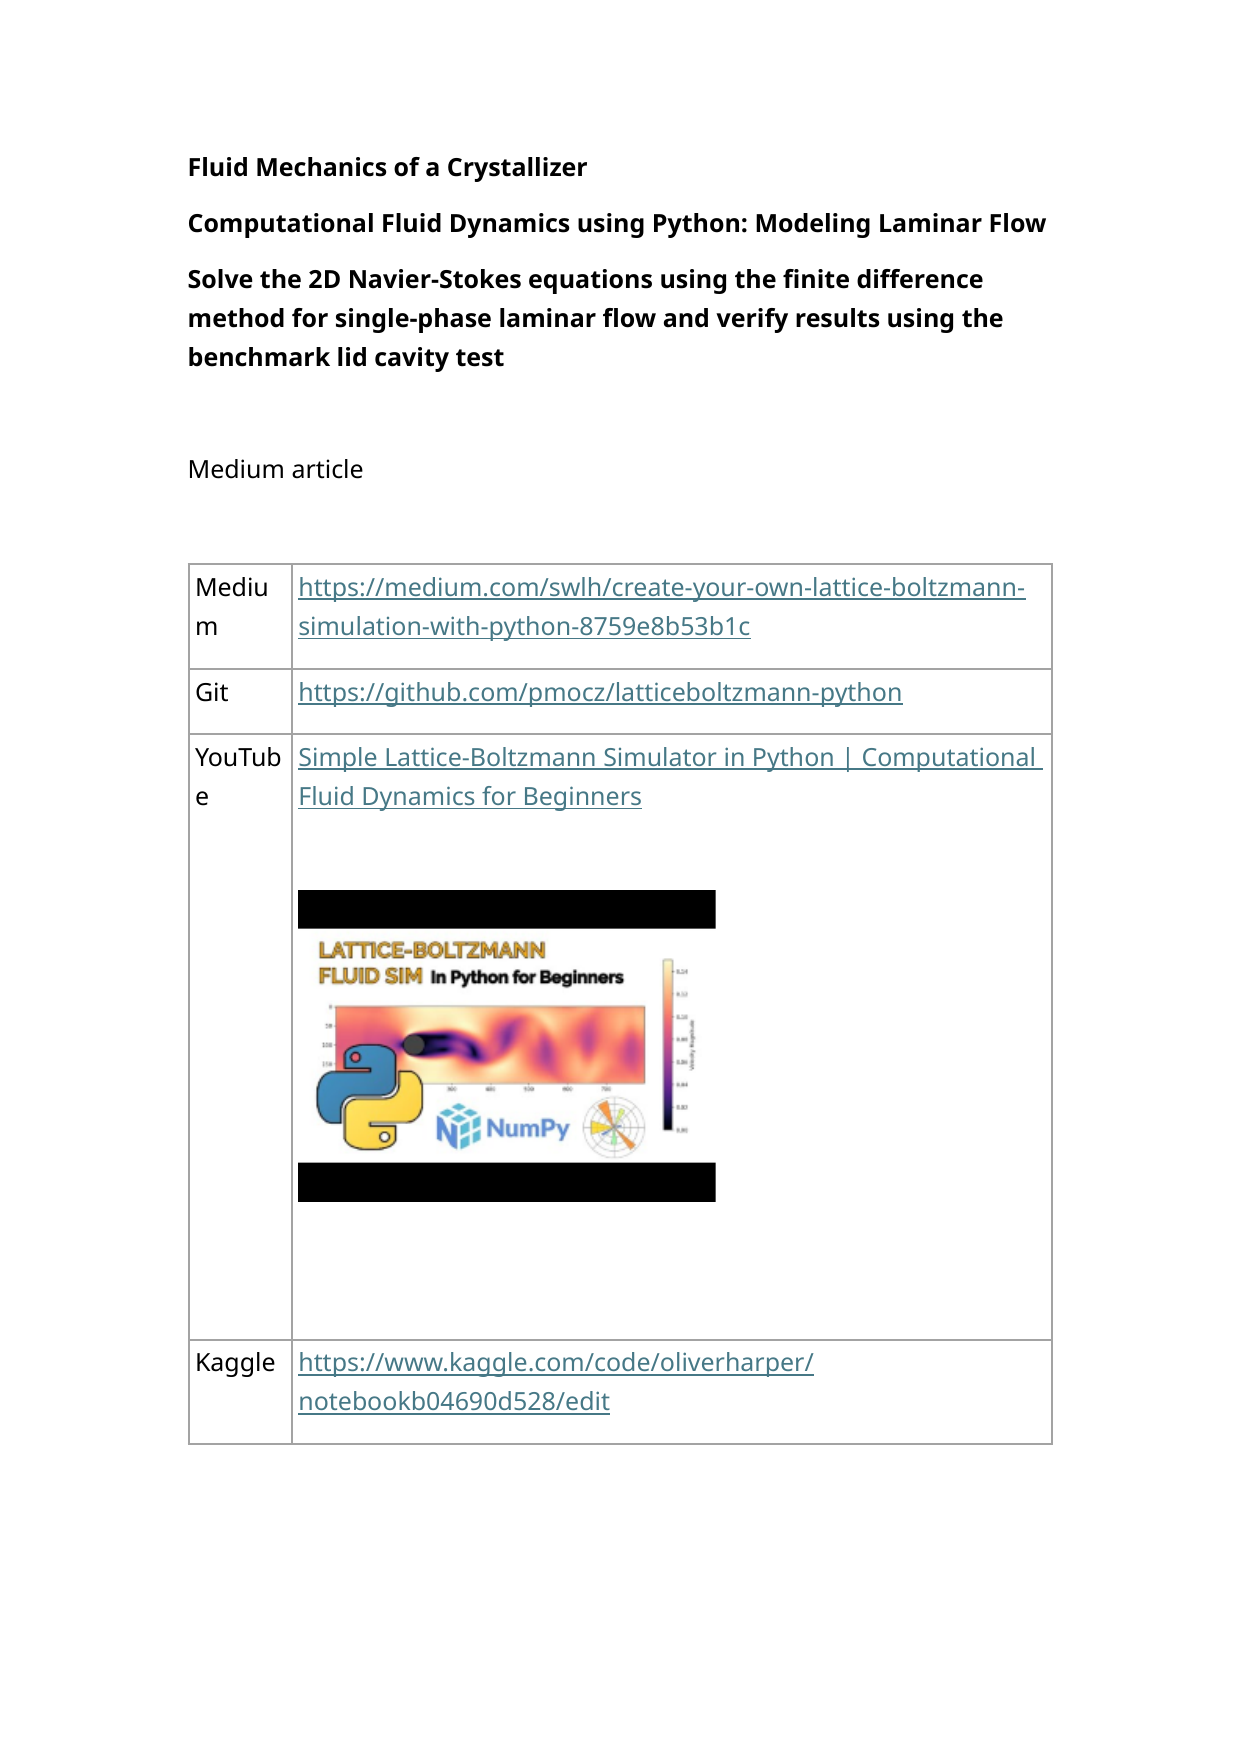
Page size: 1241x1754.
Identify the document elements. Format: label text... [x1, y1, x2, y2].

text Medium article [187, 452, 1053, 486]
table_header https://medium.com/swlh/create-your-own-lattice-boltzmann-simulation-with-python-8759e8b53b1c [293, 565, 1051, 668]
table_header Medium [190, 565, 291, 668]
text Fluid Mechanics of a Crystallizer [187, 150, 1053, 184]
picture [298, 890, 716, 1202]
table_cell Simple Lattice-Boltzmann Simulator in Python | Computational Fluid Dynamics for Beginners [293, 735, 1051, 1339]
text Computational Fluid Dynamics using Python: Modeling Laminar Flow [187, 206, 1053, 240]
table_cell YouTube [190, 735, 291, 1339]
table_cell https://github.com/pmocz/latticeboltzmann-python [293, 670, 1051, 733]
table_cell Git [190, 670, 291, 733]
table_cell https://www.kaggle.com/code/oliverharper/notebookb04690d528/edit [293, 1341, 1051, 1443]
table_cell Kaggle [190, 1341, 291, 1443]
text Solve the 2D Navier-Stokes equations using the finite difference method for single-phase laminar flow and verify results using the benchmark lid cavity test [187, 262, 1053, 374]
